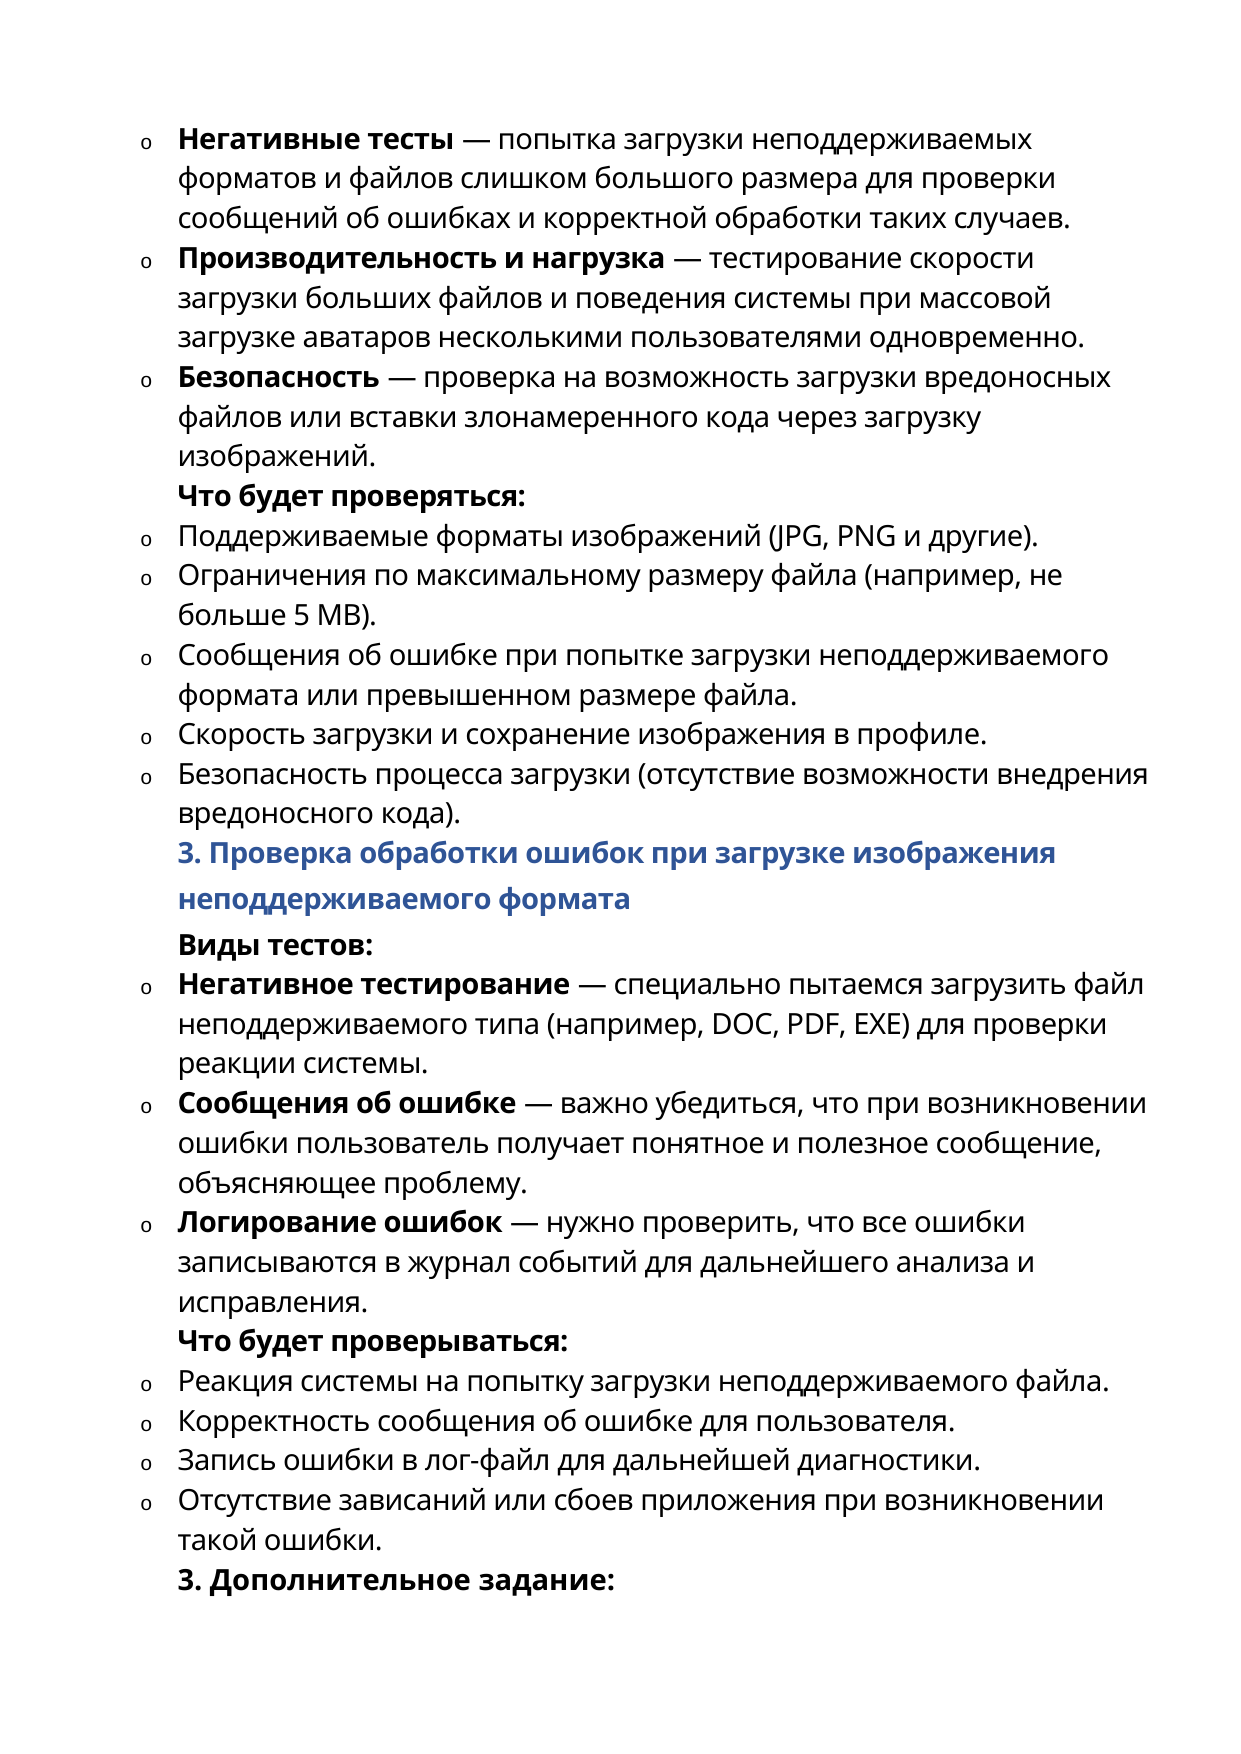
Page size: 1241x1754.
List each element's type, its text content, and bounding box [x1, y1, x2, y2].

list Запись ошибки в лог-файл для дальнейшей диагностики. [140, 1440, 1152, 1479]
list Отсутствие зависаний или сбоев приложения при возникновении такой ошибки. [140, 1479, 1152, 1559]
list Негативное тестирование — специально пытаемся загрузить файл неподдерживаемого типа (например, DOC, PDF, EXE) для проверки реакции системы. [140, 963, 1152, 1082]
text Виды тестов: [177, 924, 1152, 963]
list Логирование ошибок — нужно проверить, что все ошибки записываются в журнал событий для дальнейшего анализа и исправления. [140, 1202, 1152, 1321]
list Негативные тесты — попытка загрузки неподдерживаемых форматов и файлов слишком большого размера для проверки сообщений об ошибках и корректной обработки таких случаев. [140, 118, 1152, 237]
list Корректность сообщения об ошибке для пользователя. [140, 1400, 1152, 1440]
text Что будет проверяться: [177, 475, 1152, 515]
list Скорость загрузки и сохранение изображения в профиле. [140, 713, 1152, 753]
list Сообщения об ошибке при попытке загрузки неподдерживаемого формата или превышенном размере файла. [140, 634, 1152, 713]
text Что будет проверываться: [177, 1321, 1152, 1360]
list Реакция системы на попытку загрузки неподдерживаемого файла. [140, 1360, 1152, 1400]
text 3. Дополнительное задание: [177, 1559, 1152, 1598]
list Производительность и нагрузка — тестирование скорости загрузки больших файлов и поведения системы при массовой загрузке аватаров несколькими пользователями одновременно. [140, 237, 1152, 356]
list Безопасность процесса загрузки (отсутствие возможности внедрения вредоносного кода). [140, 753, 1152, 832]
list Сообщения об ошибке — важно убедиться, что при возникновении ошибки пользователь получает понятное и полезное сообщение, объясняющее проблему. [140, 1082, 1152, 1202]
list Безопасность — проверка на возможность загрузки вредоносных файлов или вставки злонамеренного кода через загрузку изображений. [140, 356, 1152, 475]
list Поддерживаемые форматы изображений (JPG, PNG и другие). [140, 515, 1152, 555]
list Ограничения по максимальному размеру файла (например, не больше 5 MB). [140, 555, 1152, 634]
subtitle 3. Проверка обработки ошибок при загрузке изображения неподдерживаемого формата [177, 832, 1152, 918]
